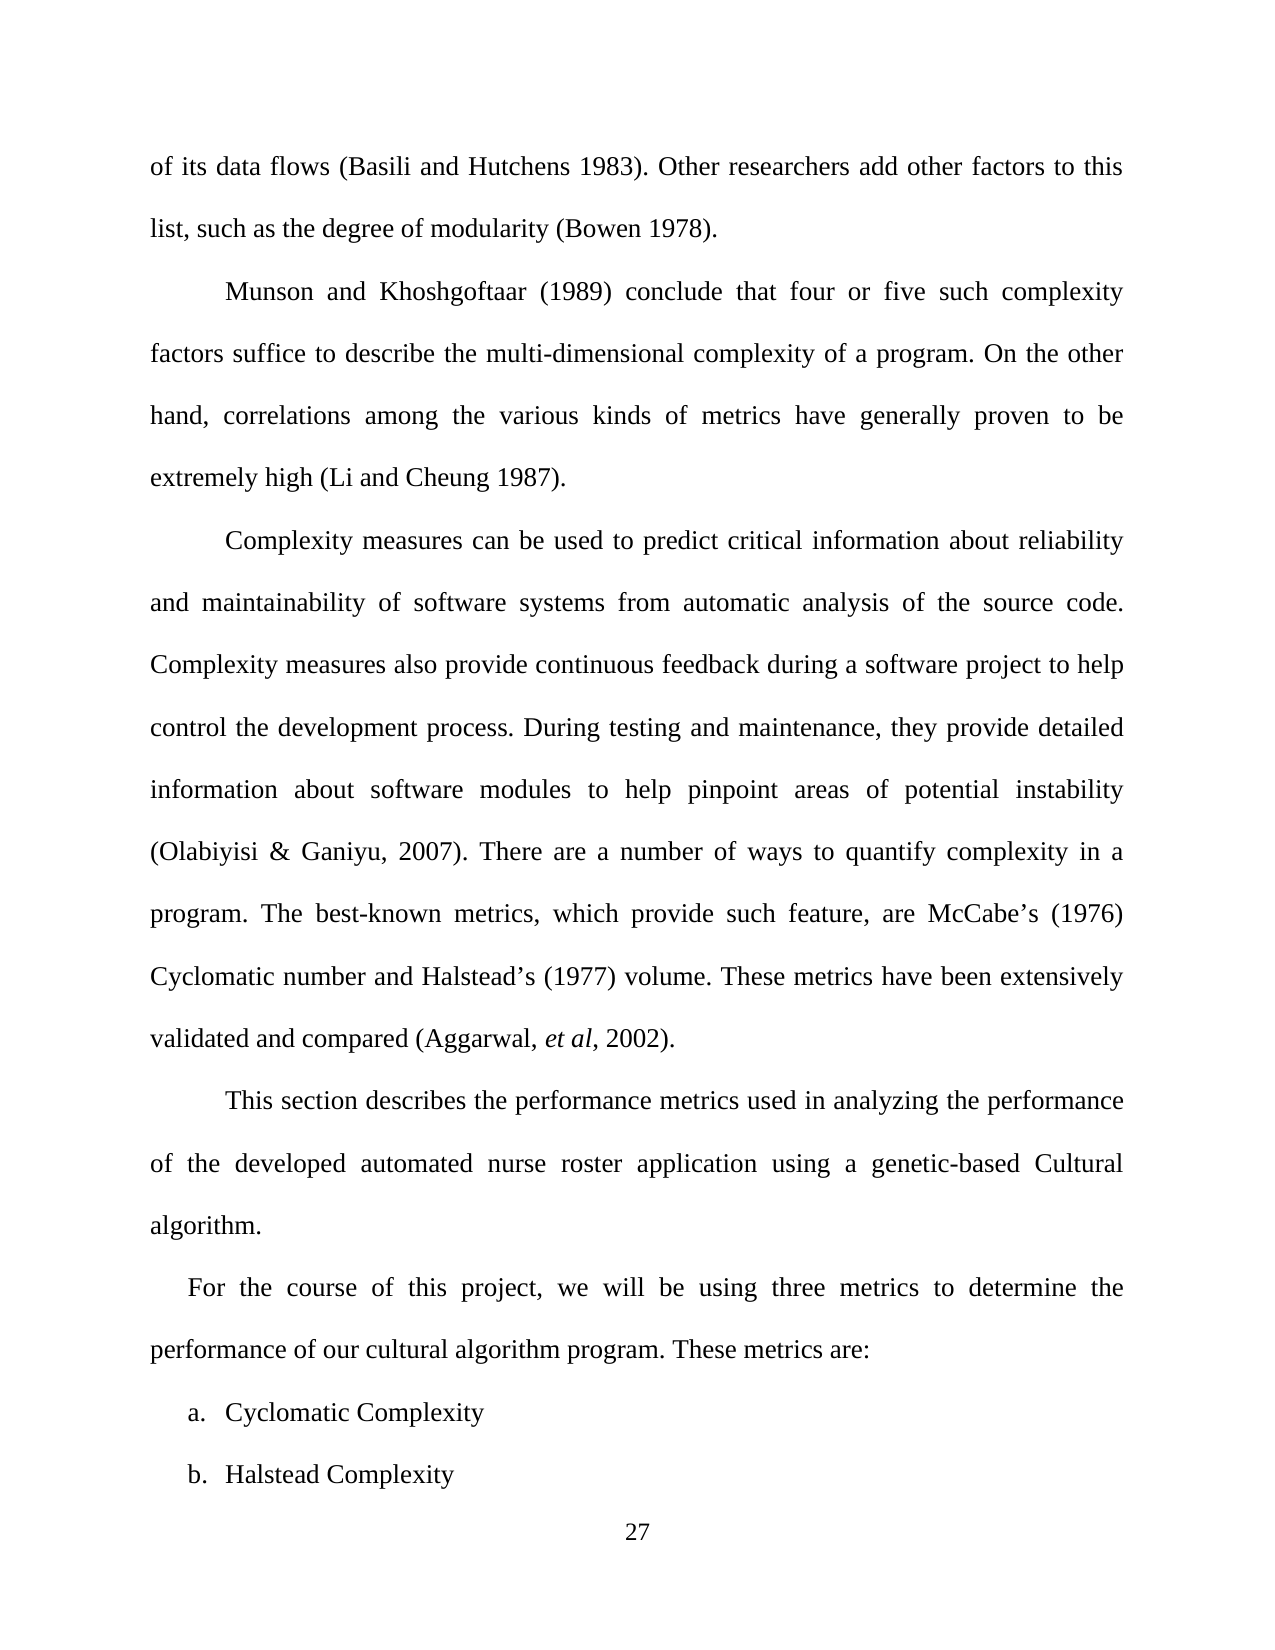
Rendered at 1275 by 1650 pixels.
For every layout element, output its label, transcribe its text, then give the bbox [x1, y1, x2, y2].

text Complexity measures can be used to predict critical information about reliability and maintainability of software systems from automatic analysis of the source code. Complexity measures also provide continuous feedback during a software project to help control the development process. During testing and maintenance, they provide detailed information about software modules to help pinpoint areas of potential instability (Olabiyisi & Ganiyu, 2007). There are a number of ways to quantify complexity in a program. The best-known metrics, which provide such feature, are McCabe’s (1976) Cyclomatic number and Halstead’s (1977) volume. These metrics have been extensively validated and compared (Aggarwal, et al, 2002). [150, 524, 1125, 1053]
text This section describes the performance metrics used in analyzing the performance of the developed automated nurse roster application using a genetic-based Cultural algorithm. [150, 1084, 1125, 1240]
text Munson and Khoshgoftaar (1989) conclude that four or five such complexity factors suffice to describe the multi-dimensional complexity of a program. On the other hand, correlations among the various kinds of metrics have generally proven to be extremely high (Li and Cheung 1987). [150, 274, 1125, 493]
text For the course of this project, we will be using three metrics to determine the performance of our cultural algorithm program. These metrics are: [150, 1271, 1125, 1365]
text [150, 150, 1125, 243]
list Cyclomatic Complexity [187, 1396, 1125, 1427]
list Halstead Complexity [187, 1458, 1125, 1489]
